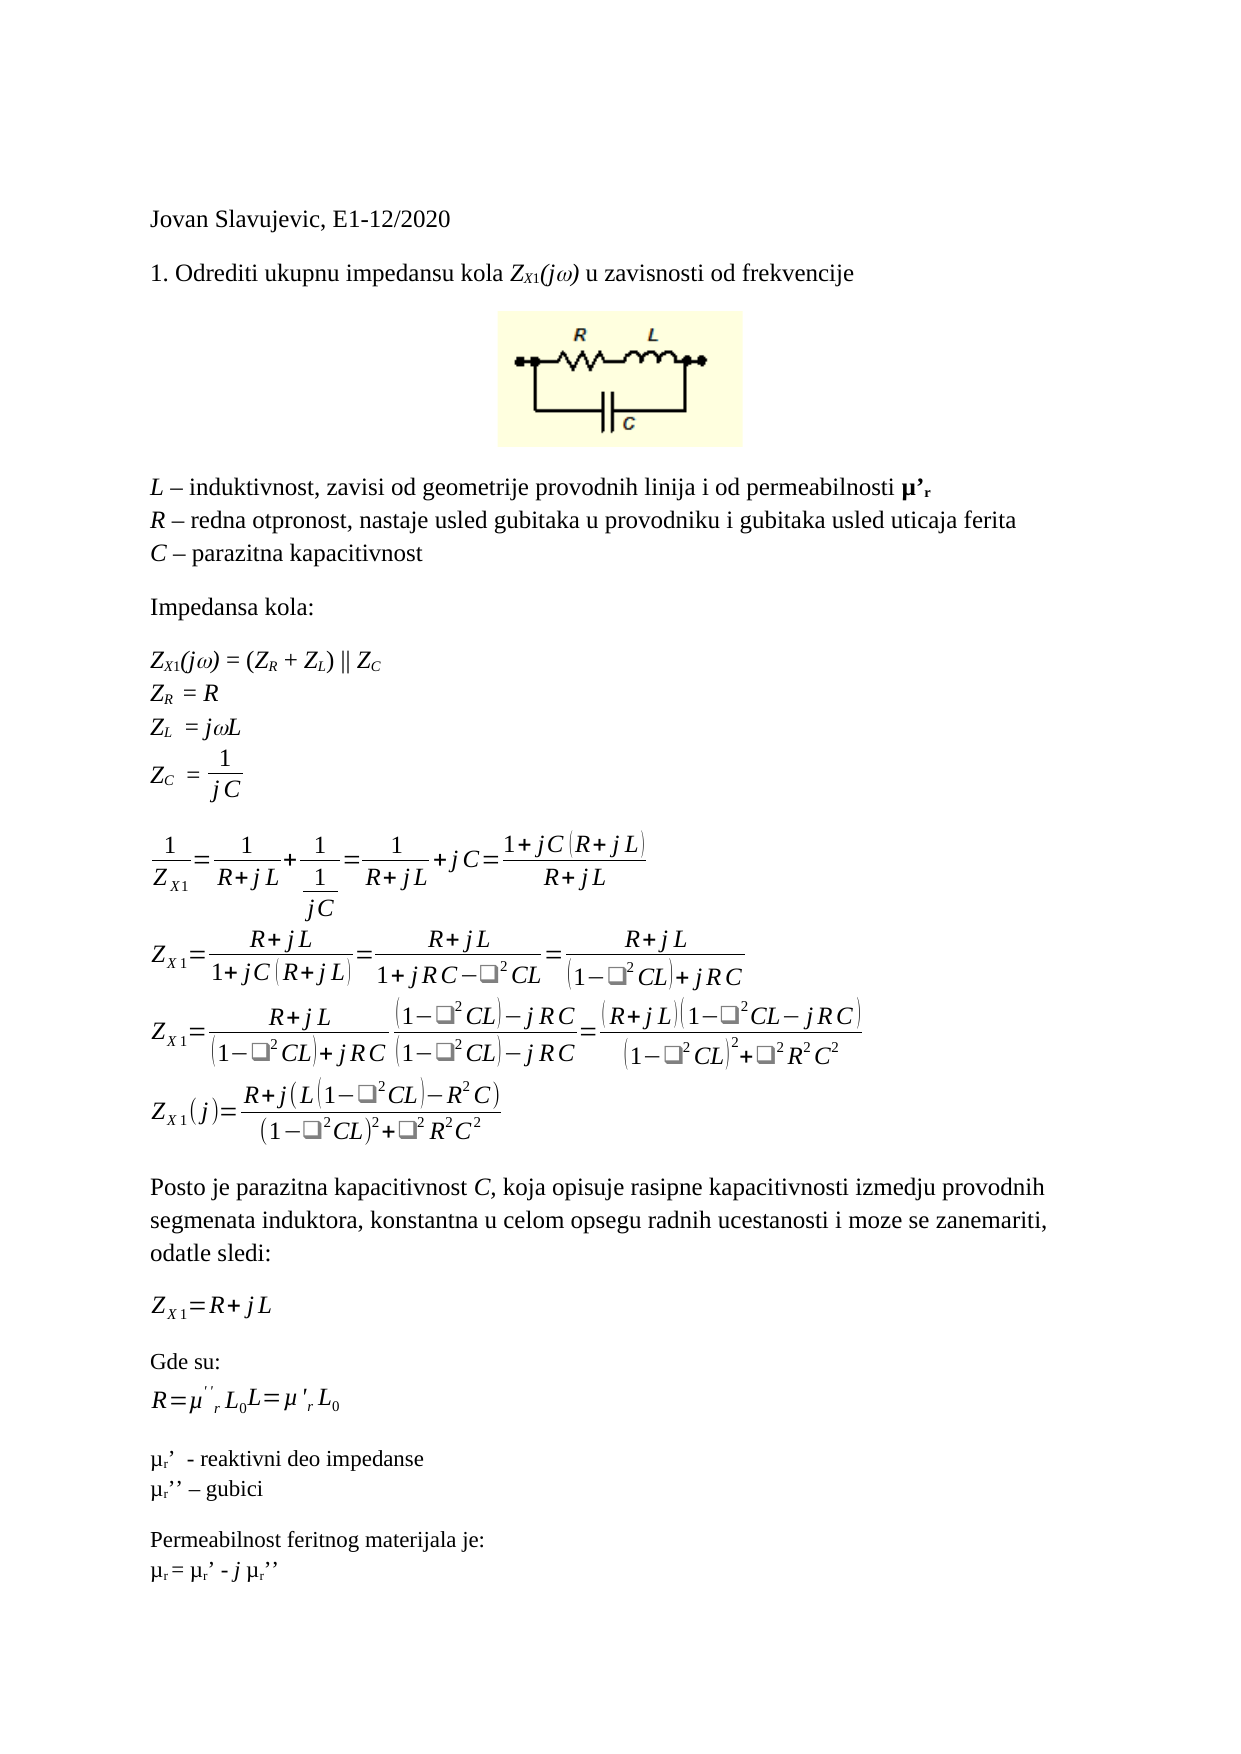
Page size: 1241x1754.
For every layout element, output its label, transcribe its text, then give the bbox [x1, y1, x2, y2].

text µr’ - reaktivni deo impedanse µr’’ – gubici [150, 1445, 1090, 1502]
picture [497, 311, 743, 447]
text 1. Odrediti ukupnu impedansu kola ZX1(j) u zavisnosti od frekvencije [150, 258, 1090, 286]
text ZX1(j) = (ZR + ZL) || ZC ZR = R ZL = jL ZC = [150, 646, 1090, 803]
text Gde su: [150, 1348, 1090, 1420]
text Permeabilnost feritnog materijala je: µr = µr’ - j µr’’ [150, 1526, 1090, 1583]
text Impedansa kola: [150, 592, 1090, 620]
text L – induktivnost, zavisi od geometrije provodnih linija i od permeabilnosti µ’r R – redna otpronost, nastaje usled gubitaka u provodniku i gubitaka usled uticaja ferita C – parazitna kapacitivnost [150, 472, 1090, 567]
text Posto je parazitna kapacitivnost C, koja opisuje rasipne kapacitivnosti izmedju provodnih segmenata induktora, konstantna u celom opsegu radnih ucestanosti i moze se zanemariti, odatle sledi: [150, 1172, 1090, 1267]
text Jovan Slavujevic, E1-12/2020 [150, 204, 1090, 233]
